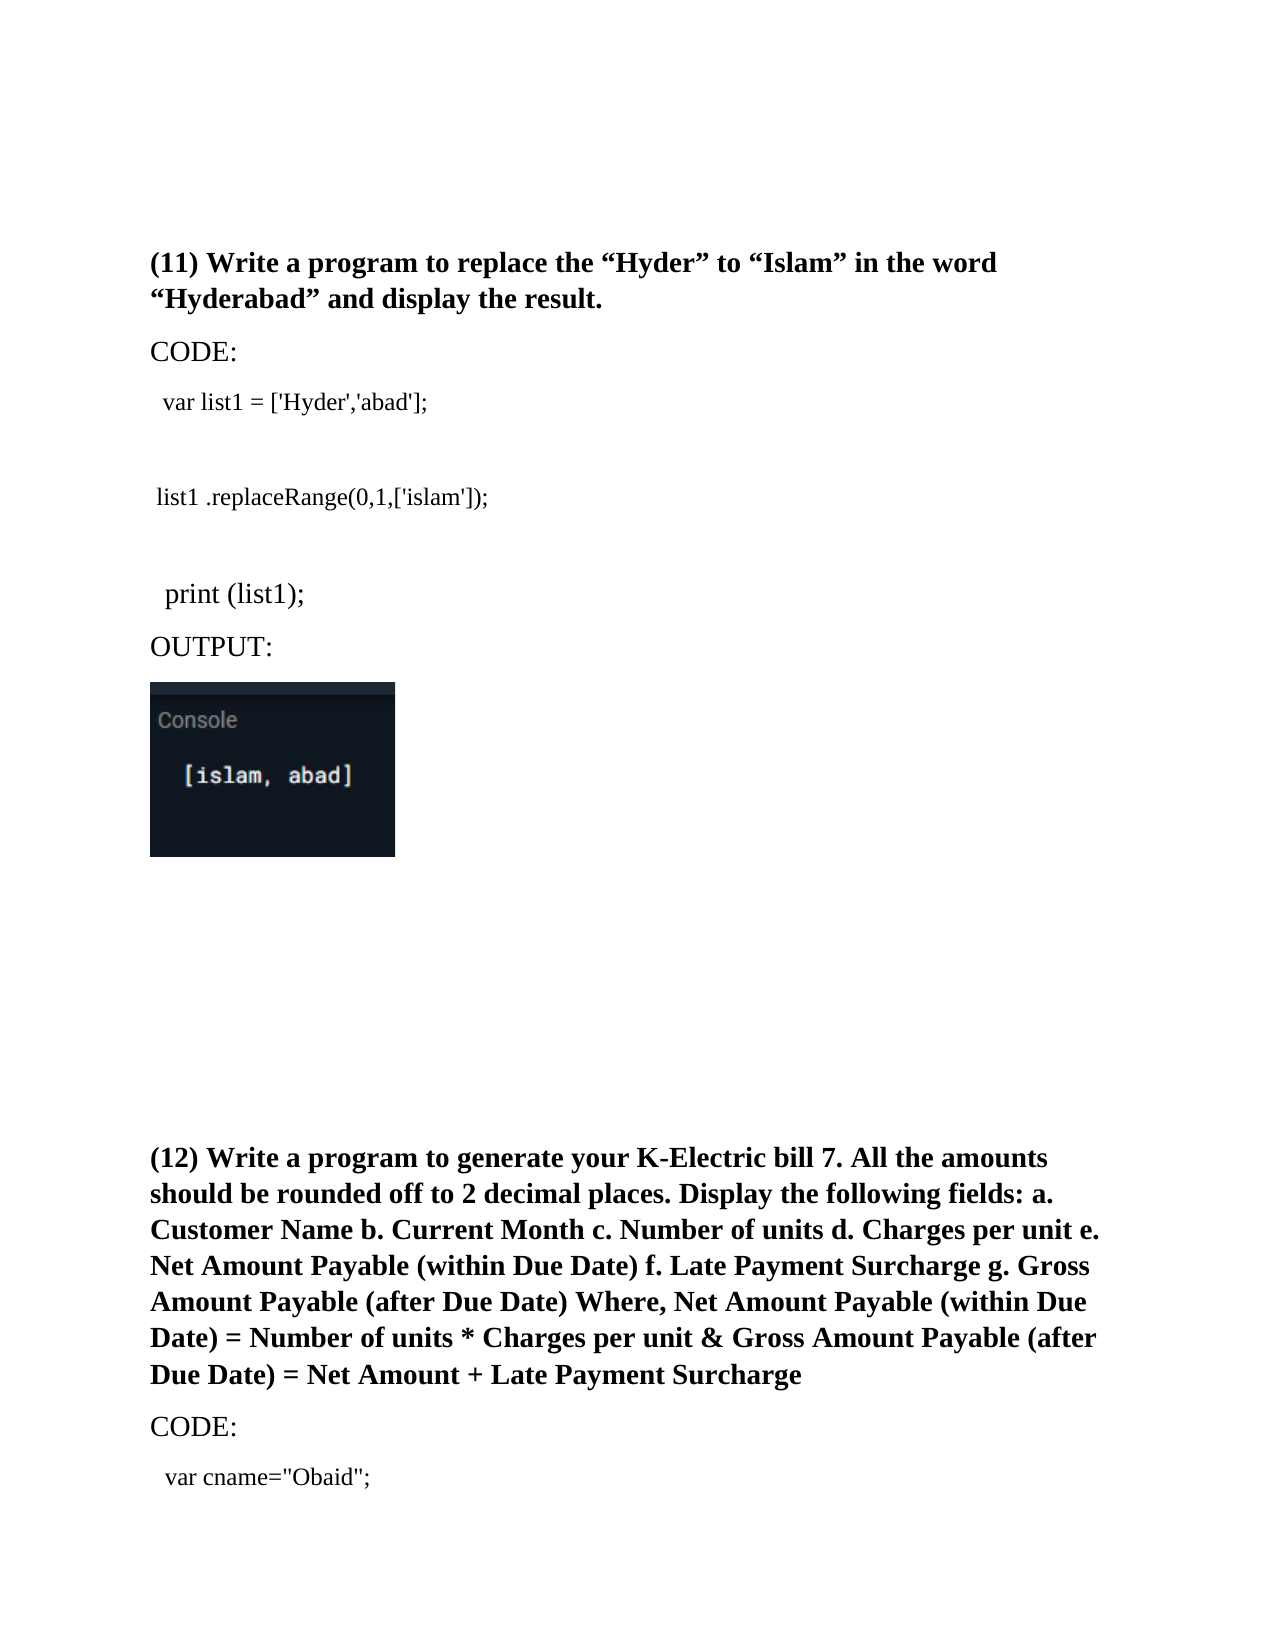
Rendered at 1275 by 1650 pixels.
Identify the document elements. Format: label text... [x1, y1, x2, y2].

text var cname="Obaid"; [150, 1462, 1125, 1491]
text OUTPUT: [150, 629, 1125, 663]
text CODE: [150, 334, 1125, 368]
text list1 .replaceRange(0,1,['islam']); [150, 482, 1125, 511]
picture [150, 682, 396, 857]
text print (list1); [150, 576, 1125, 610]
text (11) Write a program to replace the “Hyder” to “Islam” in the word “Hyderabad” and display the result. [150, 245, 1125, 315]
text var list1 = ['Hyder','abad']; [150, 387, 1125, 416]
text (12) Write a program to generate your K-Electric bill 7. All the amounts should be rounded off to 2 decimal places. Display the following fields: a. Customer Name b. Current Month c. Number of units d. Charges per unit e. Net Amount Payable (within Due Date) f. Late Payment Surcharge g. Gross Amount Payable (after Due Date) Where, Net Amount Payable (within Due Date) = Number of units * Charges per unit & Gross Amount Payable (after Due Date) = Net Amount + Late Payment Surcharge [150, 1140, 1125, 1390]
text CODE: [150, 1409, 1125, 1443]
